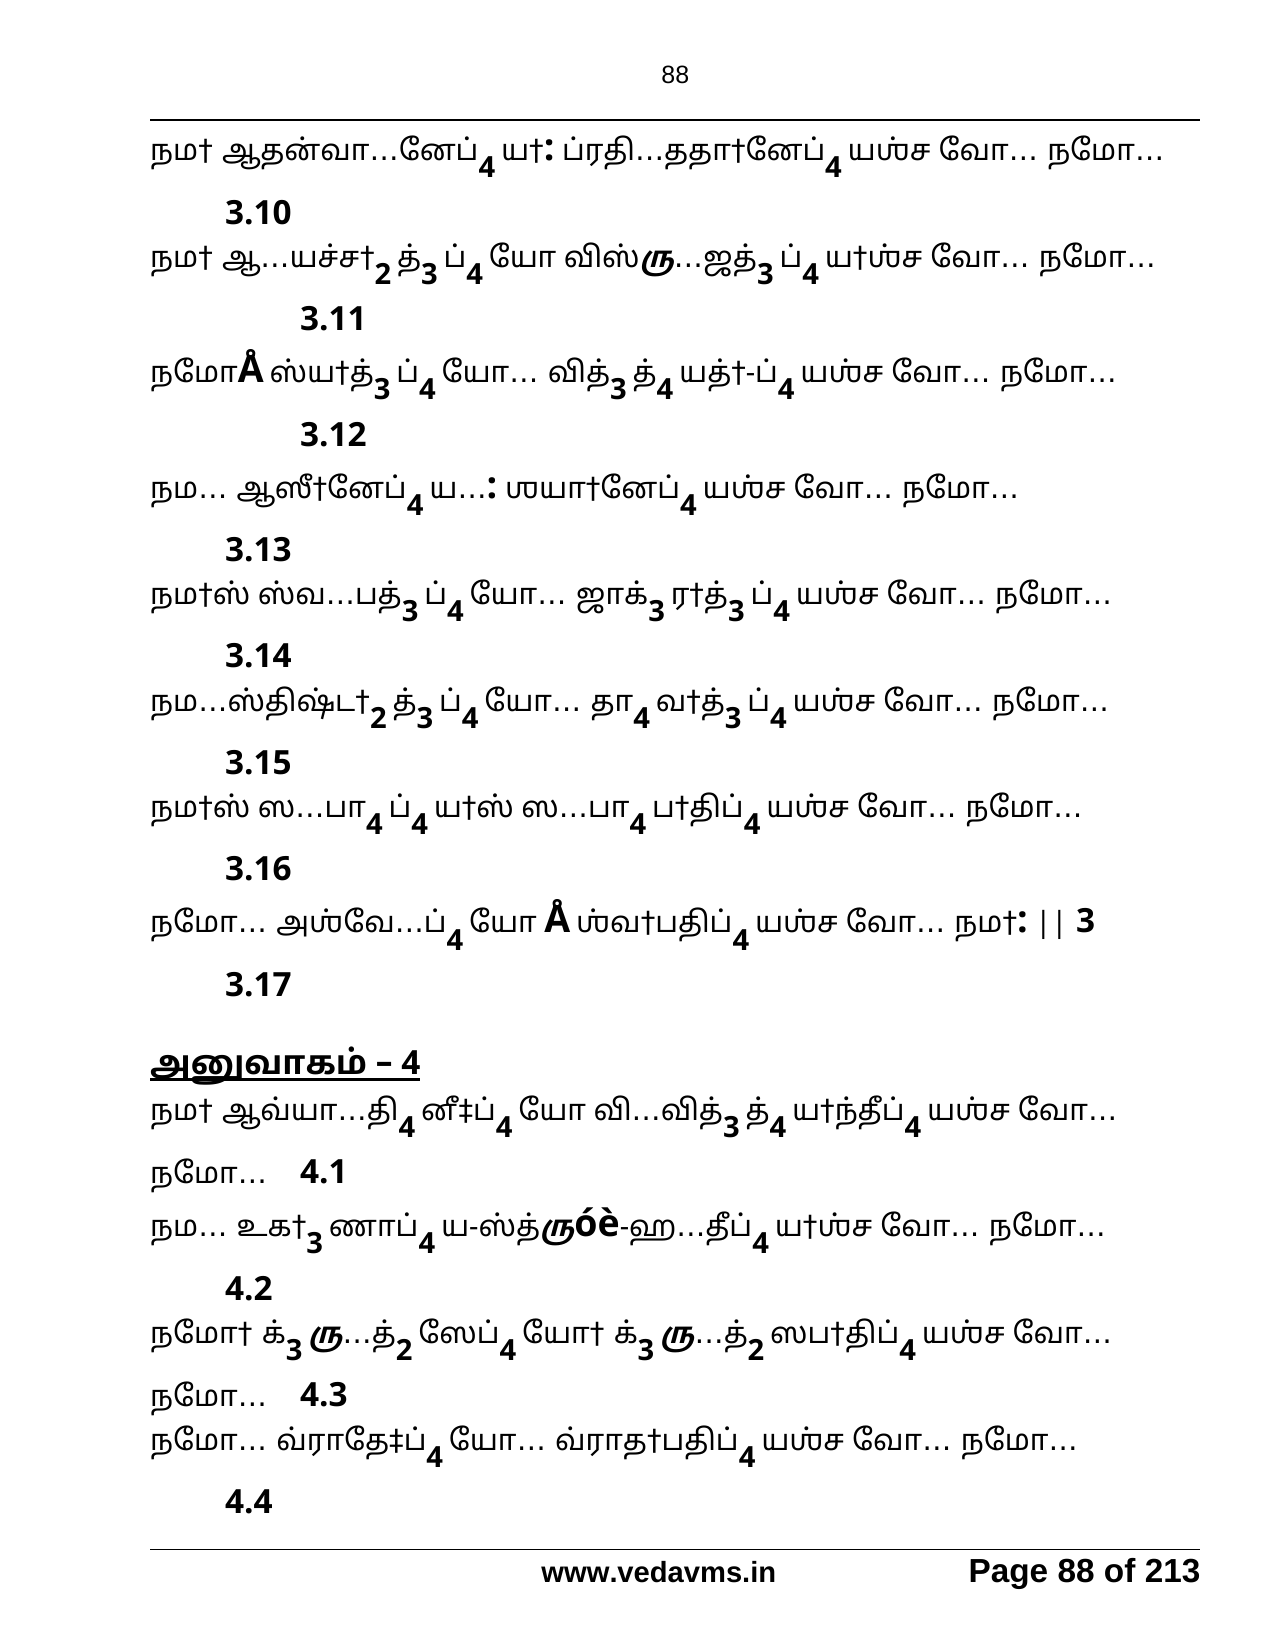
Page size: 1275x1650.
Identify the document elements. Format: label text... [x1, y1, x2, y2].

text நம† ஆவ்யா…தி4னீ‡ப்4யோ வி…வித்3த்4ய†ந்தீப்4யஶ்ச வோ… நமோ… 4.1 [150, 1089, 1200, 1194]
text நமோ… அஶ்வே…ப்4யோ Åஶ்வ†பதிப்4யஶ்ச வோ… நம†: || 3 3.17 [150, 893, 1200, 1006]
text நம†ஸ் ஸ…பா4ப்4ய†ஸ் ஸ…பா4ப†திப்4யஶ்ச வோ… நமோ… 3.16 [150, 786, 1200, 891]
text நம† ஆதன்வா…னேப்4ய†: ப்ரதி…ததா†னேப்4யஶ்ச வோ… நமோ… 3.10 [150, 121, 1200, 234]
text அனுவாகம் – 4 [150, 1039, 1200, 1087]
text நம†ஸ் ஸ்வ…பத்3ப்4யோ… ஜாக்3ர†த்3ப்4யஶ்ச வோ… நமோ… 3.14 [150, 573, 1200, 678]
text நம… உக†3ணாப்4ய-ஸ்த்ருóè-ஹ…தீப்4ய†ஶ்ச வோ… நமோ… 4.2 [150, 1197, 1200, 1310]
text நம† ஆ…யச்ச†2த்3ப்4யோ விஸ்ரு…ஜத்3ப்4ய†ஶ்ச வோ… நமோ… 3.11 [150, 236, 1200, 340]
text நமோ† க்3ரு…த்2ஸேப்4யோ† க்3ரு…த்2ஸப†திப்4யஶ்ச வோ… நமோ… 4.3 [150, 1312, 1200, 1417]
text நம… ஆஸீ†னேப்4ய…: ஶயா†னேப்4யஶ்ச வோ… நமோ… 3.13 [150, 458, 1200, 571]
text நமோ… வ்ராதே‡ப்4யோ… வ்ராத†பதிப்4யஶ்ச வோ… நமோ… 4.4 [150, 1419, 1200, 1524]
text நம…ஸ்திஷ்ட†2த்3ப்4யோ… தா4வ†த்3ப்4யஶ்ச வோ… நமோ… 3.15 [150, 680, 1200, 784]
text நமோÅஸ்ய†த்3ப்4யோ… வித்3த்4யத்†-ப்4யஶ்ச வோ… நமோ… 3.12 [150, 342, 1200, 456]
